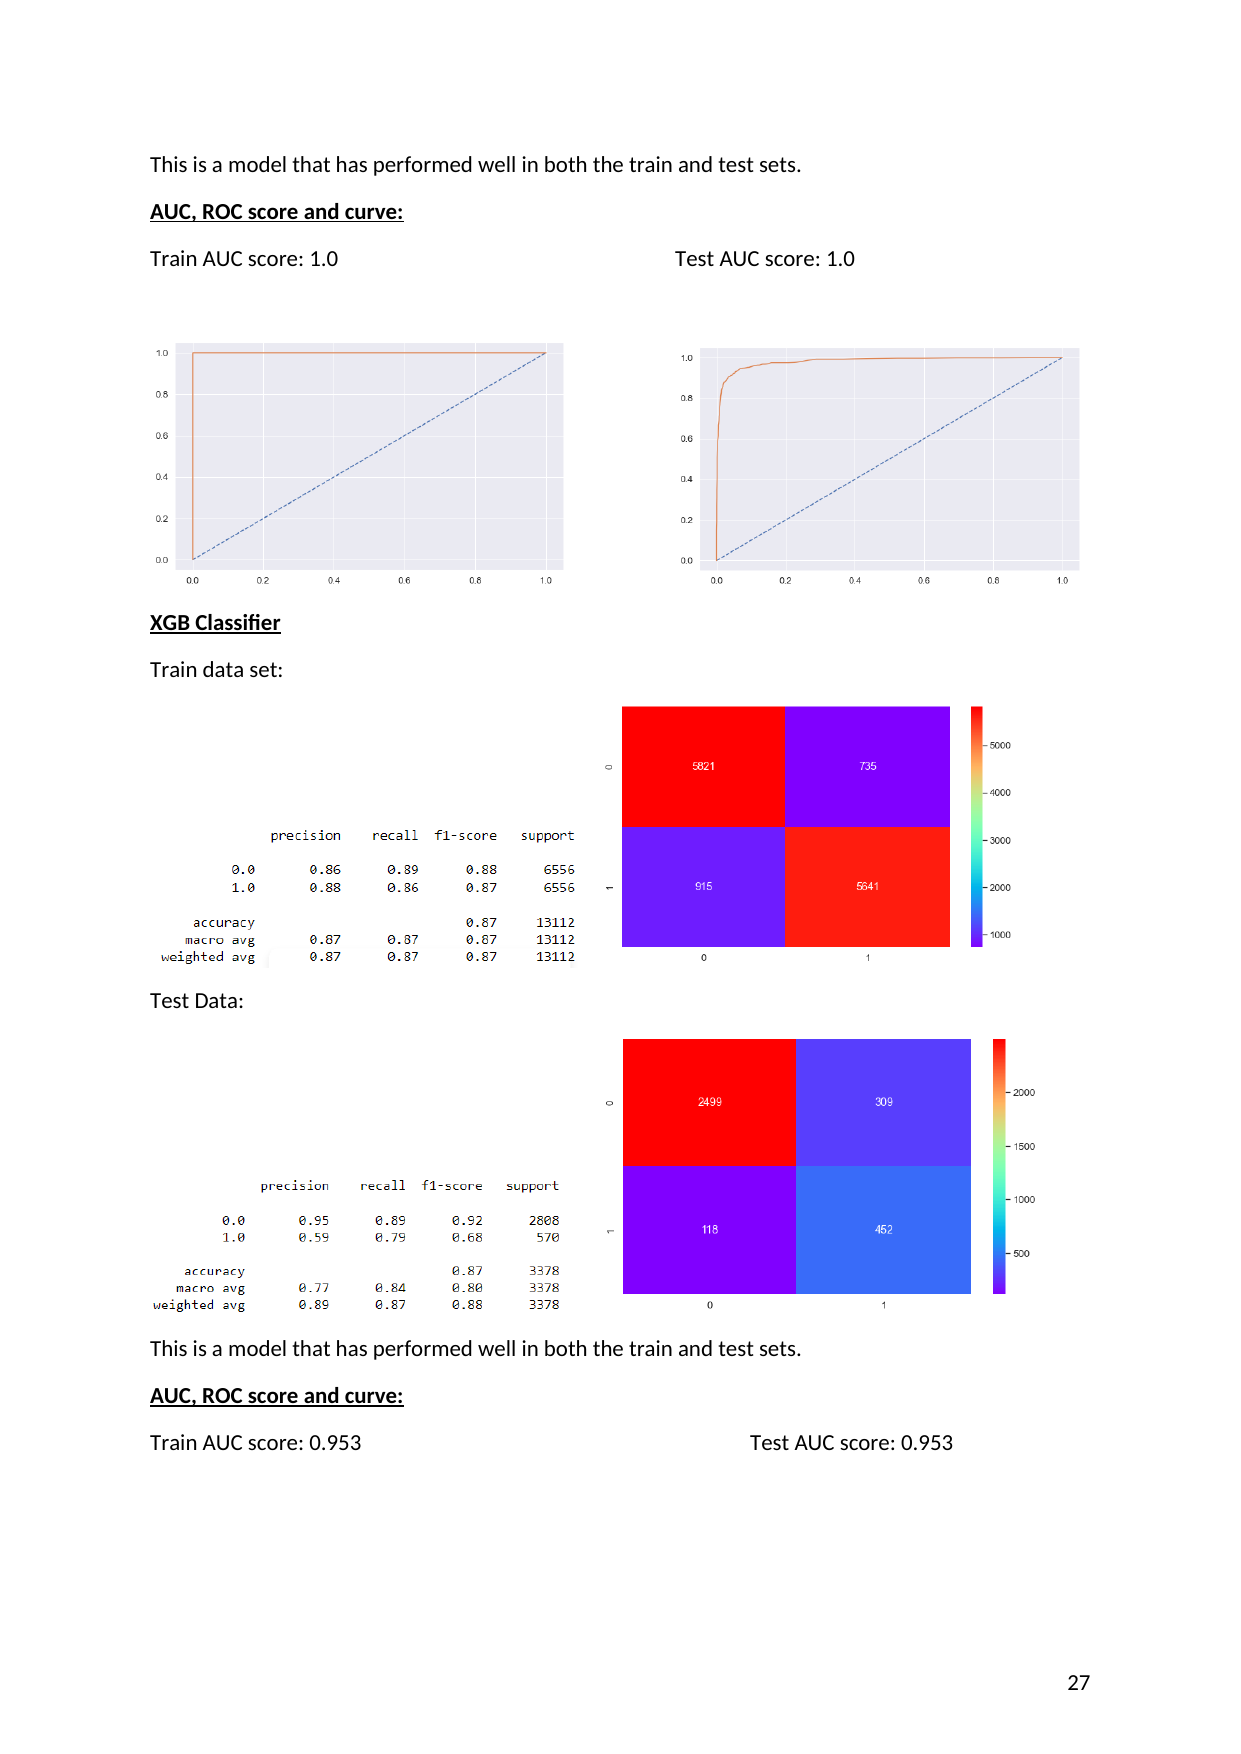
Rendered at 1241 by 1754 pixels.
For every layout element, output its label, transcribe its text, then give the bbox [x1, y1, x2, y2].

picture [675, 342, 1084, 590]
picture [150, 823, 579, 968]
text This is a model that has performed well in both the train and test sets. [150, 150, 1090, 178]
picture [150, 337, 568, 590]
text This is a model that has performed well in both the train and test sets. [150, 1334, 1090, 1362]
text Test Data: [150, 987, 1090, 1014]
text AUC, ROC score and curve: [150, 197, 1090, 225]
picture [600, 1033, 1040, 1316]
text Train AUC score: 1.0 Test AUC score: 1.0 [150, 244, 1090, 272]
text AUC, ROC score and curve: [150, 1381, 1090, 1409]
text XGB Classifier [150, 608, 1090, 636]
text Train data set: [150, 655, 1090, 683]
text Train AUC score: 0.953 Test AUC score: 0.953 [150, 1428, 1090, 1456]
picture [600, 701, 1015, 968]
picture [150, 1176, 565, 1316]
